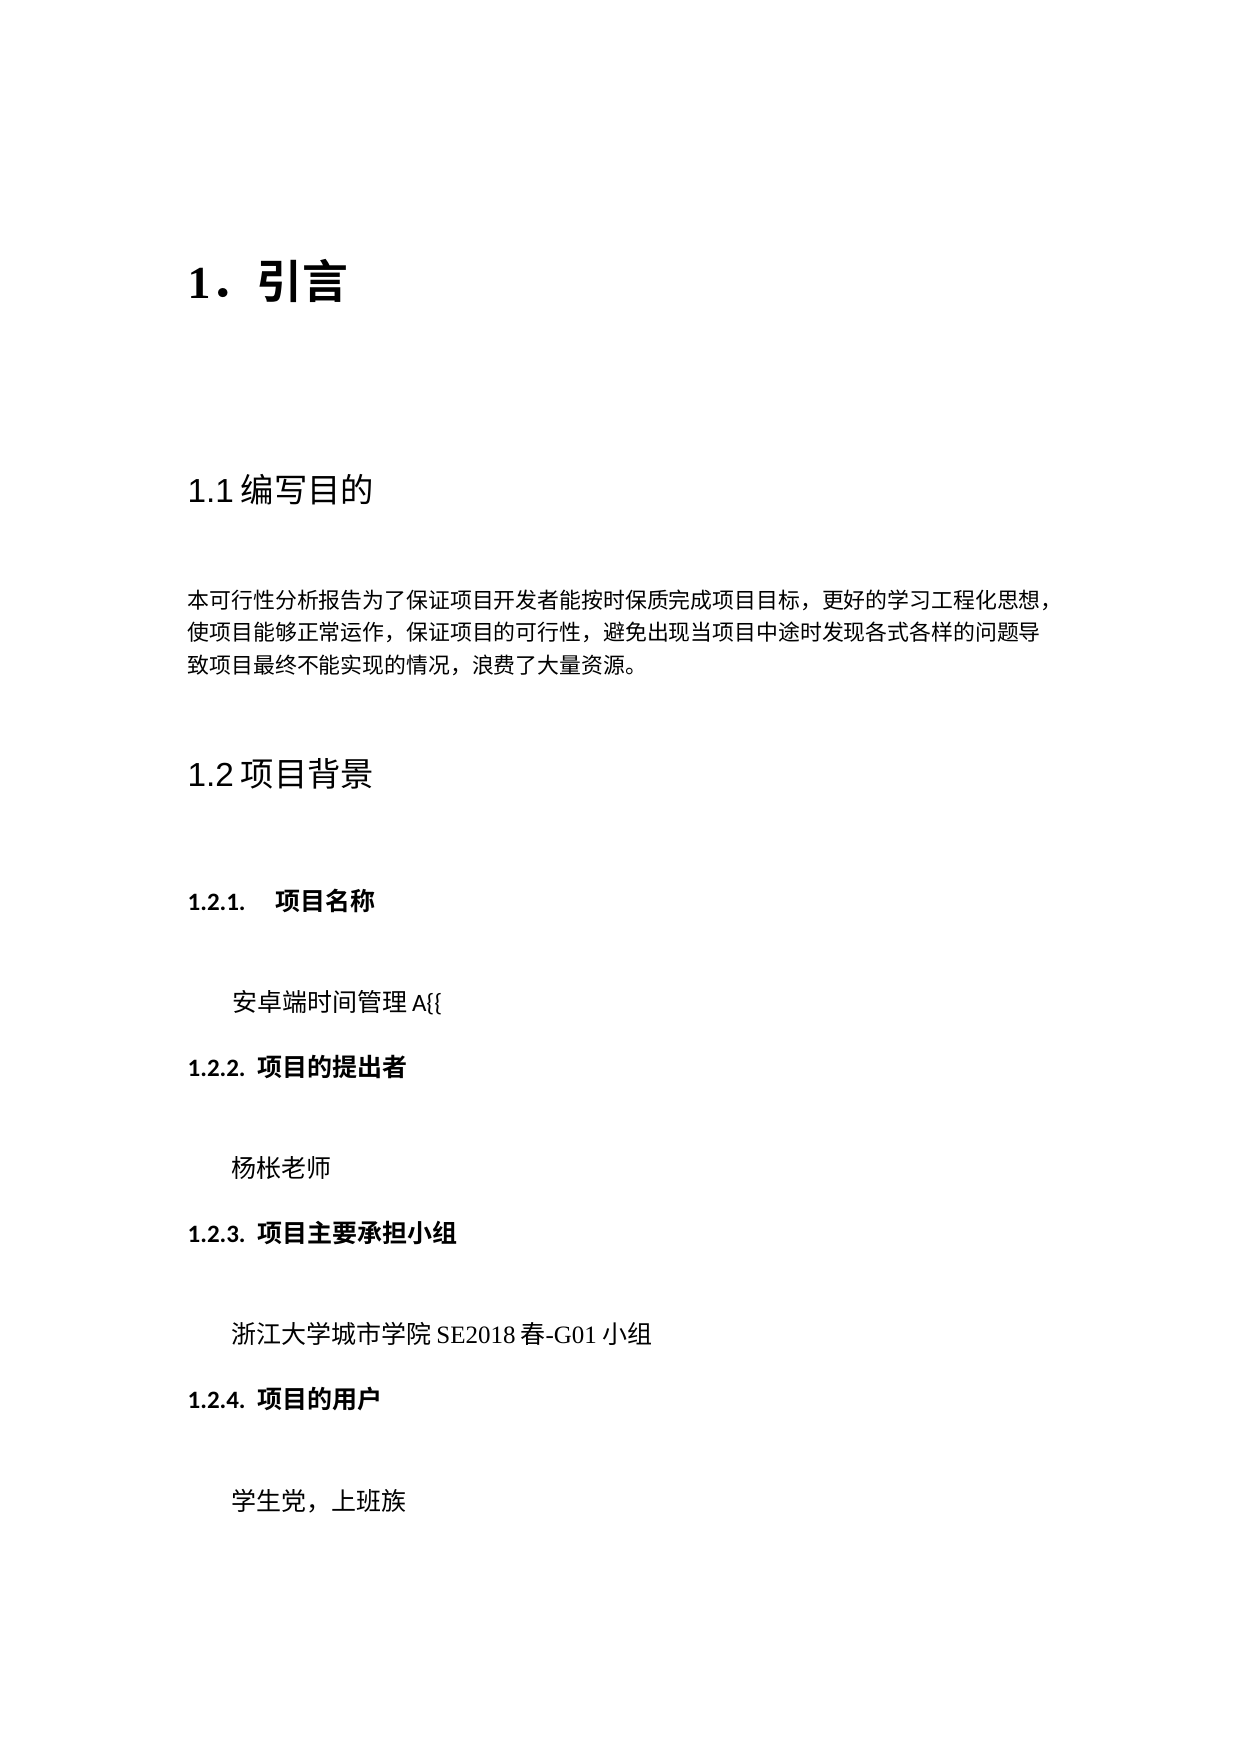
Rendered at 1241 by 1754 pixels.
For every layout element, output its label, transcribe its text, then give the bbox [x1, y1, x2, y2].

text 杨枨老师 [231, 1134, 1053, 1199]
text 浙江大学城市学院SE2018春-G01小组 [231, 1301, 1053, 1366]
subtitle 1．引言 [187, 230, 1053, 327]
text 1.2.4. 项目的用户 [187, 1366, 1053, 1431]
subtitle 1.2项目背景 [187, 739, 1053, 804]
text 安卓端时间管理A{{ [232, 968, 1053, 1033]
text 本可行性分析报告为了保证项目开发者能按时保质完成项目目标，更好的学习工程化思想，使项目能够正常运作，保证项目的可行性，避免出现当项目中途时发现各式各样的问题导致项目最终不能实现的情况，浪费了大量资源。 [187, 582, 1053, 680]
text 1.2.3. 项目主要承担小组 [187, 1199, 1053, 1264]
text 1.2.2. 项目的提出者 [187, 1033, 1053, 1098]
text 学生党，上班族 [187, 1467, 1053, 1532]
subtitle 1.1编写目的 [187, 455, 1053, 520]
text 1.2.1. 项目名称 [187, 867, 1053, 932]
